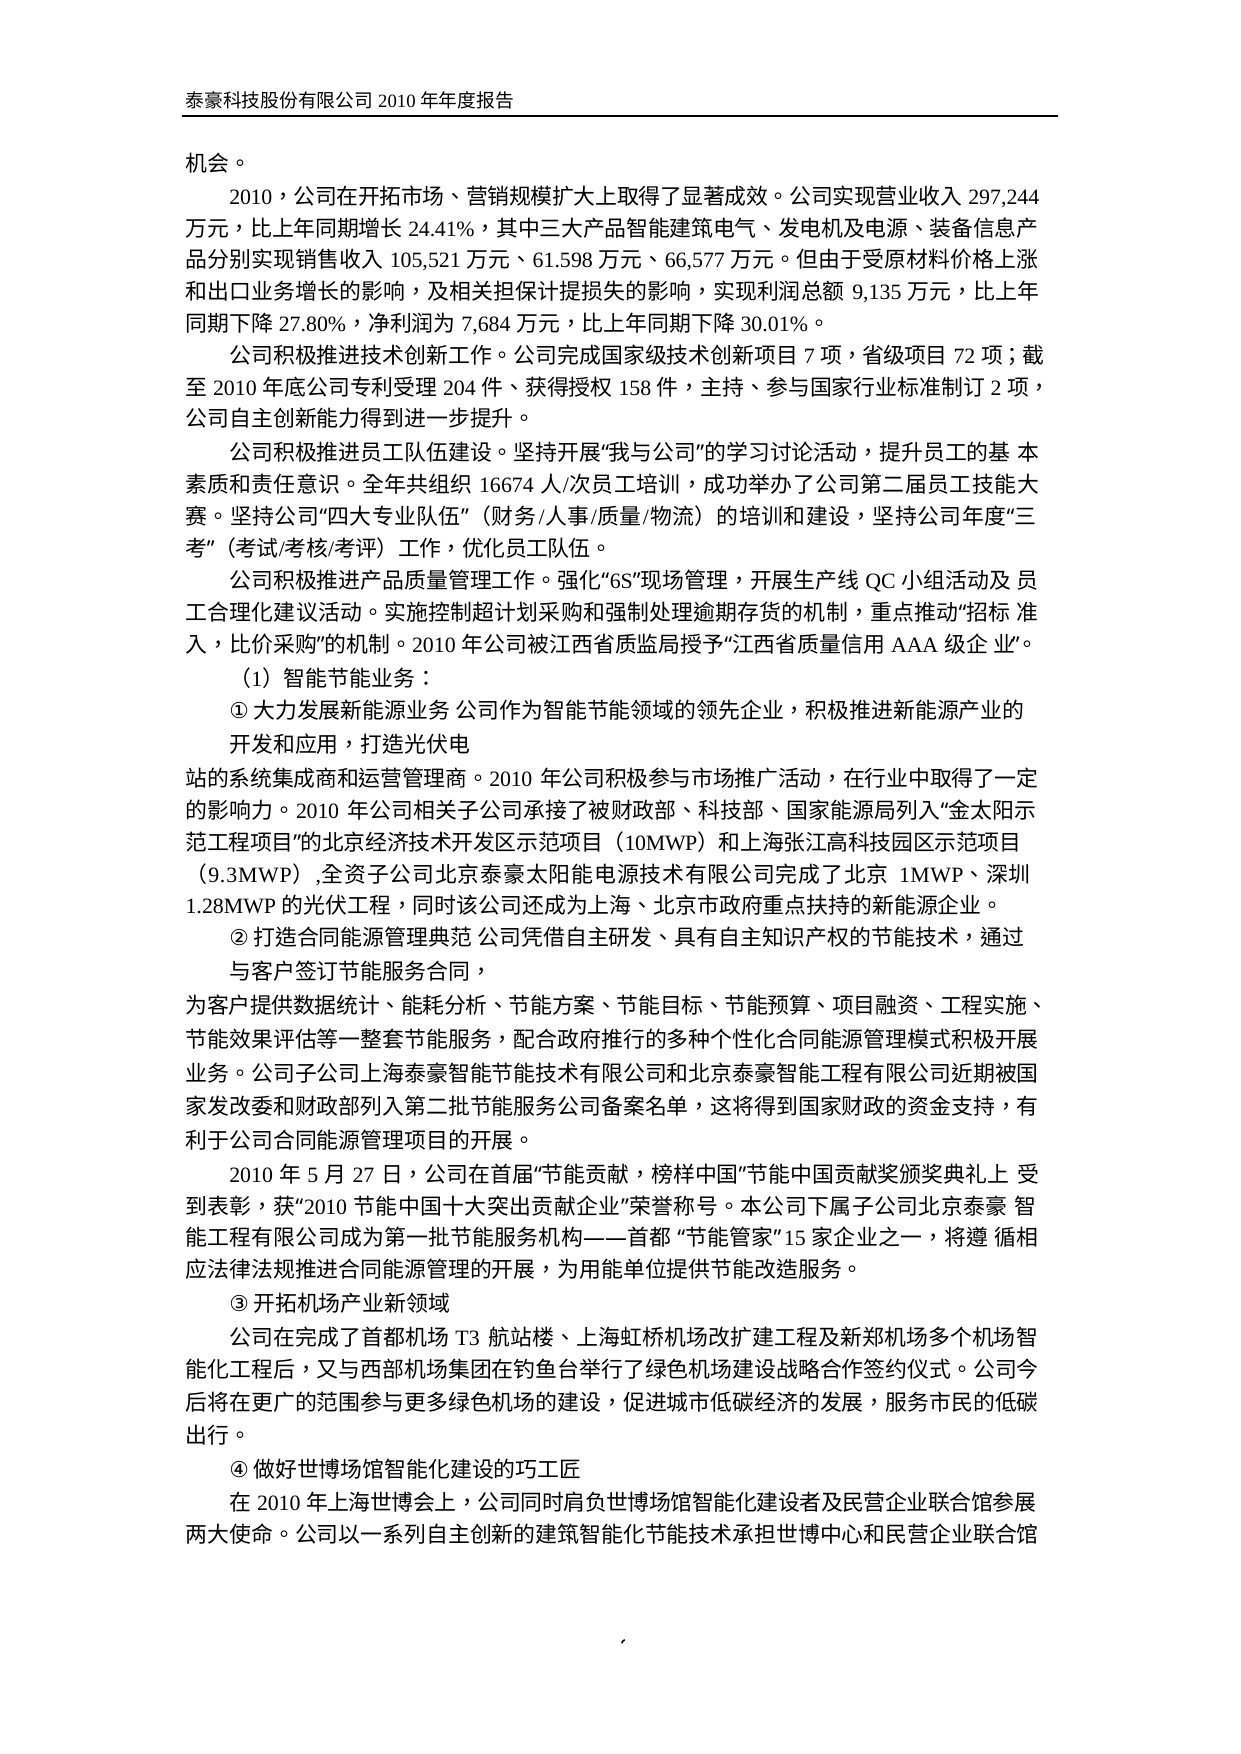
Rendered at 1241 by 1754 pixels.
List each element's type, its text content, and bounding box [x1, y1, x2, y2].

text ②打造合同能源管理典范 公司凭借自主研发、具有自主知识产权的节能技术，通过与客户签订节能服务合同， [229, 922, 1041, 986]
text ④做好世博场馆智能化建设的巧工匠 [229, 1454, 1056, 1483]
text 为客户提供数据统计、能耗分析、节能方案、节能目标、节能预算、项目融资、工程实施、 节能效果评估等一整套节能服务，配合政府推行的多种个性化合同能源管理模式积极开展 业务。公司子公司上海泰豪智能节能技术有限公司和北京泰豪智能工程有限公司近期被国 家发改委和财政部列入第二批节能服务公司备案名单，这将得到国家财政的资金支持，有 利于公司合同能源管理项目的开展。 [185, 990, 1056, 1155]
text （1）智能节能业务： [229, 663, 1056, 693]
text 2010 年 5 月 27 日，公司在首届“节能贡献，榜样中国”节能中国贡献奖颁奖典礼上 受到表彰，获“2010 节能中国十大突出贡献企业”荣誉称号。本公司下属子公司北京泰豪 智能工程有限公司成为第一批节能服务机构——首都 “节能管家”15 家企业之一，将遵 循相应法律法规推进合同能源管理的开展，为用能单位提供节能改造服务。 [185, 1159, 1039, 1284]
text （9.3MWP）,全资子公司北京泰豪太阳能电源技术有限公司完成了北京 1MWP、深圳 1.28MWP 的光伏工程，同时该公司还成为上海、北京市政府重点扶持的新能源企业。 [185, 859, 1056, 920]
text 机会。 [185, 148, 1056, 177]
text 公司积极推进员工队伍建设。坚持开展“我与公司”的学习讨论活动，提升员工的基 本素质和责任意识。全年共组织 16674 人/次员工培训，成功举办了公司第二届员工技能大 赛。坚持公司“四大专业队伍”（财务/人事/质量/物流）的培训和建设，坚持公司年度“三 考”（考试/考核/考评）工作，优化员工队伍。 [185, 437, 1039, 563]
text ③开拓机场产业新领域 [229, 1288, 1056, 1318]
text 站的系统集成商和运营管理商。2010 年公司积极参与市场推广活动，在行业中取得了一定 的影响力。2010 年公司相关子公司承接了被财政部、科技部、国家能源局列入“金太阳示 范工程项目”的北京经济技术开发区示范项目（10MWP）和上海张江高科技园区示范项目 [185, 763, 1039, 856]
text 公司积极推进产品质量管理工作。强化“6S”现场管理，开展生产线 QC 小组活动及 员工合理化建议活动。实施控制超计划采购和强制处理逾期存货的机制，重点推动“招标 准入，比价采购”的机制。2010 年公司被江西省质监局授予“江西省质量信用 AAA 级企 业”。 [185, 565, 1039, 659]
text 公司在完成了首都机场 T3 航站楼、上海虹桥机场改扩建工程及新郑机场多个机场智 能化工程后，又与西部机场集团在钓鱼台举行了绿色机场建设战略合作签约仪式。公司今 后将在更广的范围参与更多绿色机场的建设，促进城市低碳经济的发展，服务市民的低碳 出行。 [185, 1321, 1039, 1449]
text 公司积极推进技术创新工作。公司完成国家级技术创新项目 7 项，省级项目 72 项；截 [229, 339, 1056, 369]
text 2010，公司在开拓市场、营销规模扩大上取得了显著成效。公司实现营业收入 297,244 万元，比上年同期增长 24.41%，其中三大产品智能建筑电气、发电机及电源、装备信息产 品分别实现销售收入 105,521 万元、61.598 万元、66,577 万元。但由于受原材料价格上涨 和出口业务增长的影响，及相关担保计提损失的影响，实现利润总额 9,135 万元，比上年 同期下降 27.80%，净利润为 7,684 万元，比上年同期下降 30.01%。 [185, 181, 1039, 337]
text 至 2010 年底公司专利受理 204 件、获得授权 158 件，主持、参与国家行业标准制订 2 项， 公司自主创新能力得到进一步提升。 [185, 372, 1056, 433]
text ①大力发展新能源业务 公司作为智能节能领域的领先企业，积极推进新能源产业的开发和应用，打造光伏电 [229, 695, 1041, 759]
text 在 2010 年上海世博会上，公司同时肩负世博场馆智能化建设者及民营企业联合馆参展 两大使命。公司以一系列自主创新的建筑智能化节能技术承担世博中心和民营企业联合馆 [185, 1487, 1039, 1549]
